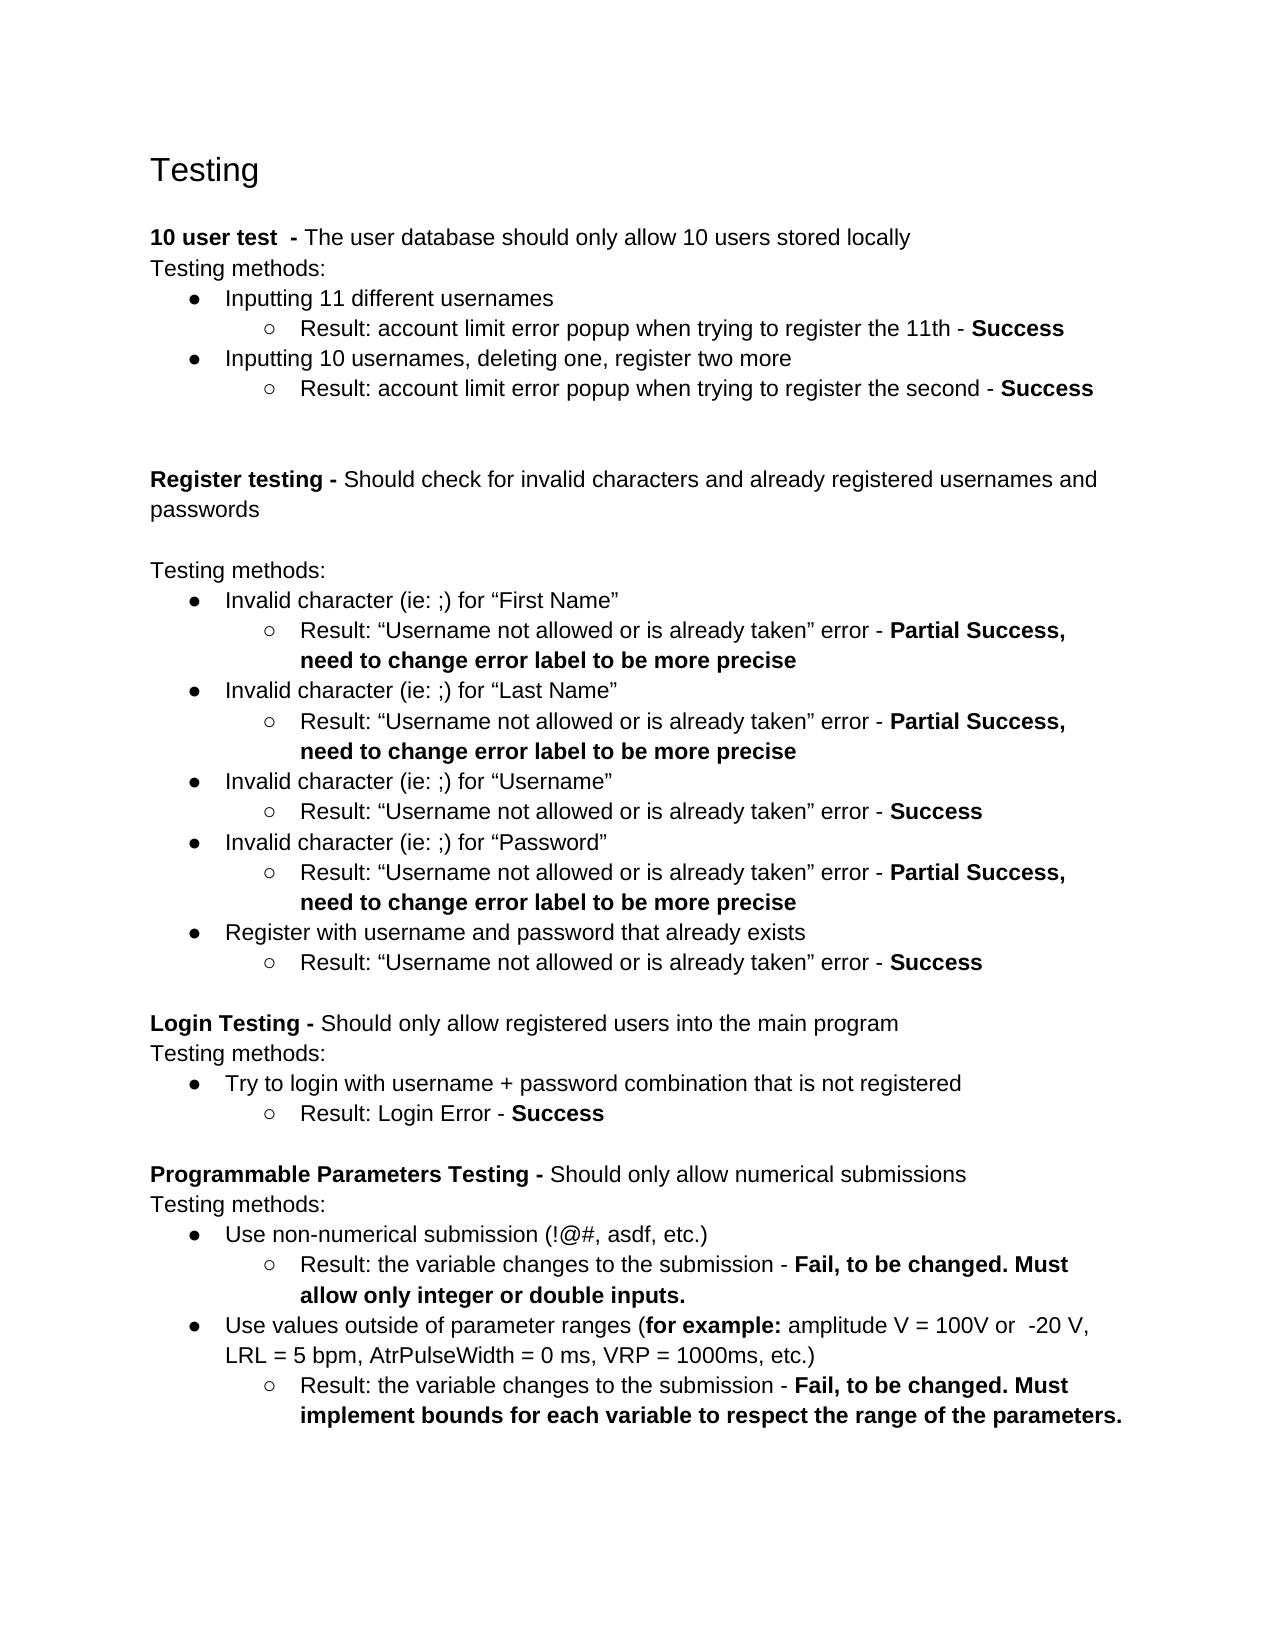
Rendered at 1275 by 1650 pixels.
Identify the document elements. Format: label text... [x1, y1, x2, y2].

list Invalid character (ie: ;) for “First Name” [187, 587, 1125, 613]
text Register testing - Should check for invalid characters and already registered usernames and passwords [150, 466, 1125, 523]
list Use values outside of parameter ranges (for example: amplitude V = 100V or -20 V, LRL = 5 bpm, AtrPulseWidth = 0 ms, VRP = 1000ms, etc.) [187, 1312, 1125, 1368]
list Result: “Username not allowed or is already taken” error - Partial Success, need to change error label to be more precise [262, 617, 1125, 674]
list Result: “Username not allowed or is already taken” error - Success [262, 949, 1125, 976]
text Testing methods: [150, 557, 1125, 583]
text Programmable Parameters Testing - Should only allow numerical submissions [150, 1161, 1125, 1187]
list Inputting 11 different usernames [187, 285, 1125, 311]
text 10 user test - The user database should only allow 10 users stored locally [150, 224, 1125, 251]
list Result: account limit error popup when trying to register the 11th - Success [262, 315, 1125, 341]
text Login Testing - Should only allow registered users into the main program [150, 1010, 1125, 1036]
text Testing methods: [150, 254, 1125, 281]
list Result: “Username not allowed or is already taken” error - Success [262, 798, 1125, 825]
text Testing methods: [150, 1040, 1125, 1066]
list Result: Login Error - Success [262, 1100, 1125, 1127]
list Result: account limit error popup when trying to register the second - Success [262, 375, 1125, 402]
text Testing methods: [150, 1191, 1125, 1217]
text Testing [150, 150, 1125, 188]
list Try to login with username + password combination that is not registered [187, 1070, 1125, 1097]
list Inputting 10 usernames, deleting one, register two more [187, 345, 1125, 372]
list Register with username and password that already exists [187, 919, 1125, 946]
list Result: “Username not allowed or is already taken” error - Partial Success, need to change error label to be more precise [262, 859, 1125, 915]
list Result: “Username not allowed or is already taken” error - Partial Success, need to change error label to be more precise [262, 708, 1125, 764]
list Use non-numerical submission (!@#, asdf, etc.) [187, 1221, 1125, 1248]
list Invalid character (ie: ;) for “Last Name” [187, 677, 1125, 704]
list Result: the variable changes to the submission - Fail, to be changed. Must allow only integer or double inputs. [262, 1251, 1125, 1308]
list Invalid character (ie: ;) for “Username” [187, 768, 1125, 794]
list Result: the variable changes to the submission - Fail, to be changed. Must implement bounds for each variable to respect the range of the parameters. [262, 1372, 1125, 1429]
list Invalid character (ie: ;) for “Password” [187, 828, 1125, 855]
